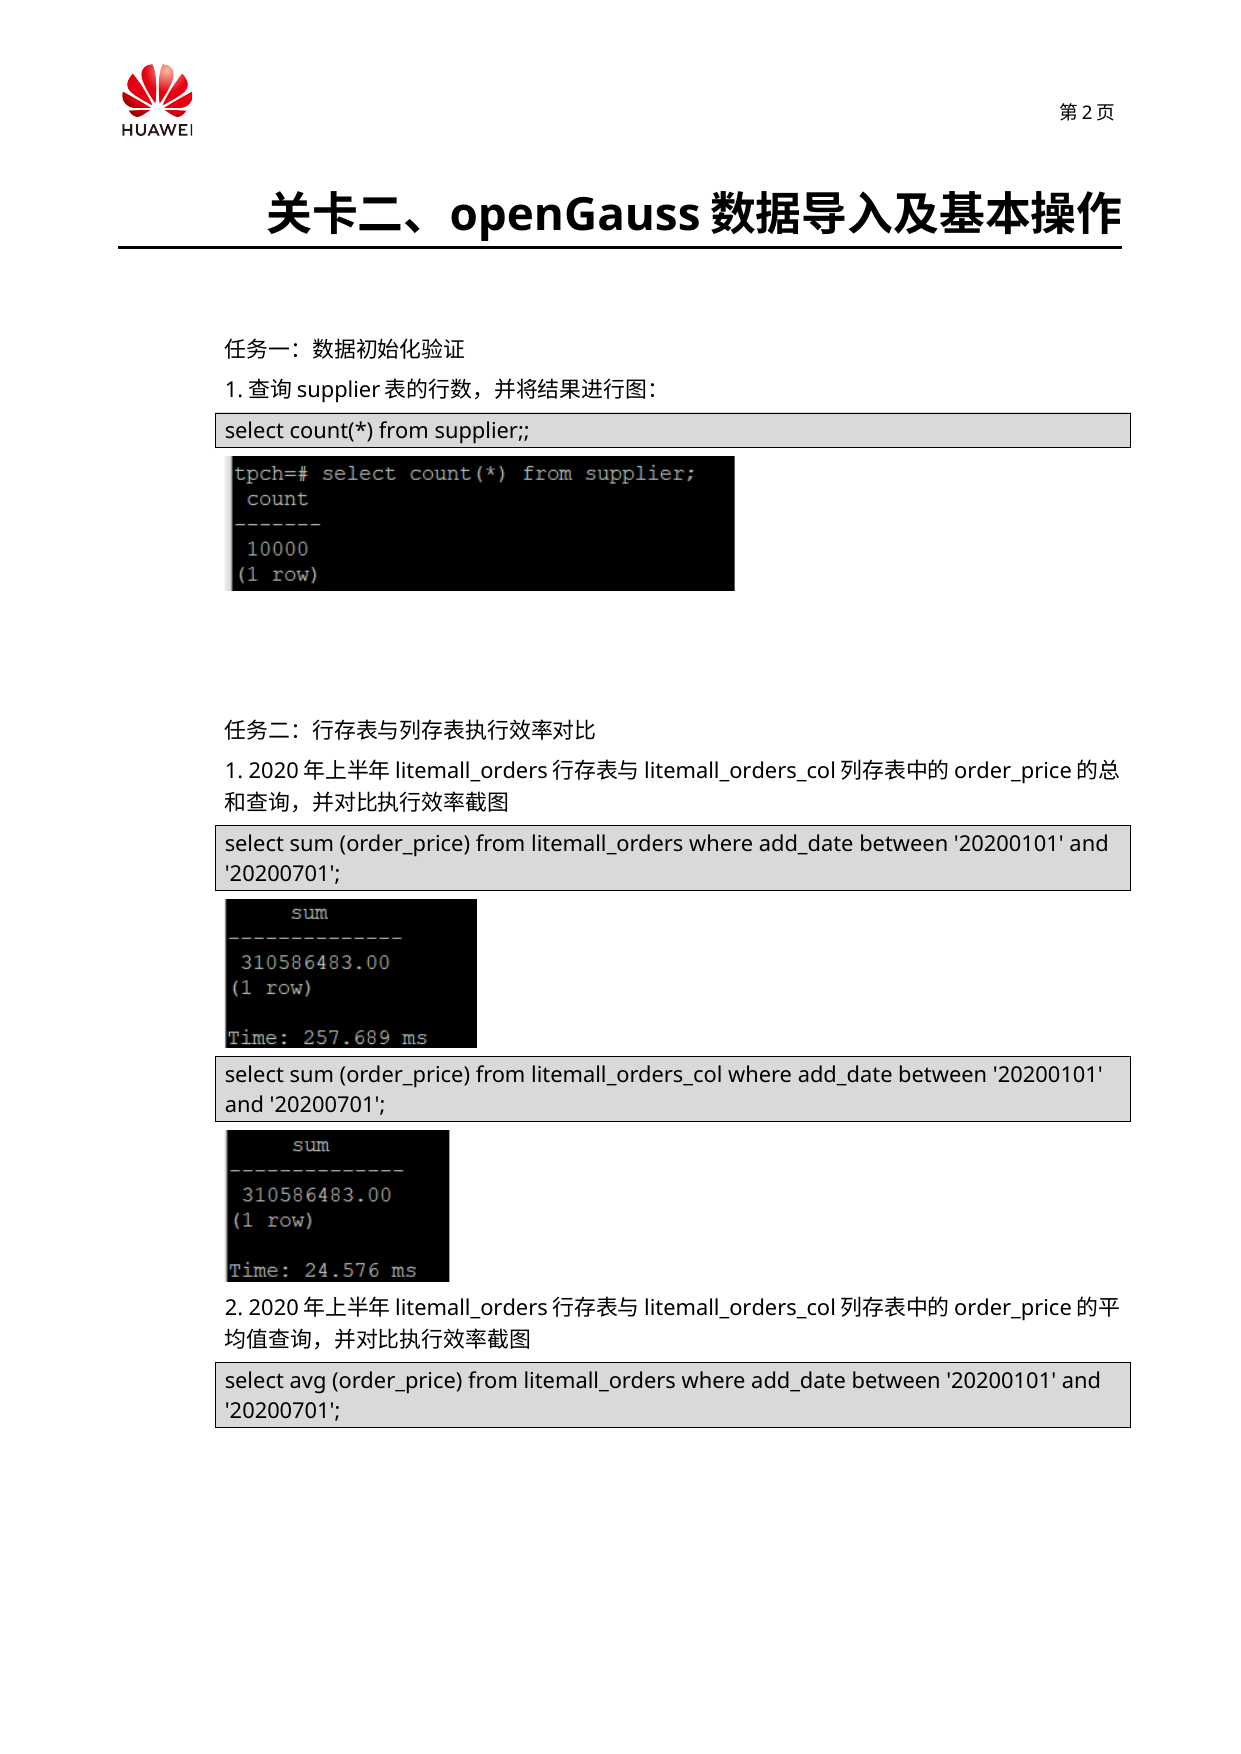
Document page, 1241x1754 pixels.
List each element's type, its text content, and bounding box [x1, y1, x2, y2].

picture [224, 456, 735, 591]
text 任务二：行存表与列存表执行效率对比 [224, 713, 1122, 745]
text 任务一：数据初始化验证 [224, 332, 1122, 364]
text 1. 2020年上半年litemall_orders行存表与litemall_orders_col列存表中的order_price的总和查询，并对比执行效率截图 [224, 753, 1122, 817]
text select sum (order_price) from litemall_orders_col where add_date between '20200101' and '20200701'; [216, 1057, 1130, 1121]
text select sum (order_price) from litemall_orders where add_date between '20200101' and '20200701'; [216, 826, 1130, 890]
text select avg (order_price) from litemall_orders where add_date between '20200101' and '20200701'; [216, 1363, 1130, 1427]
text 1. 查询supplier表的行数，并将结果进行图： [224, 372, 1122, 404]
picture [122, 64, 193, 136]
picture [224, 899, 477, 1048]
subtitle 关卡二、openGauss数据导入及基本操作 [118, 177, 1122, 246]
text select count(*) from supplier;; [216, 414, 1130, 447]
text 2. 2020年上半年litemall_orders行存表与litemall_orders_col列存表中的order_price的平均值查询，并对比执行效率截图 [224, 1290, 1122, 1353]
picture [224, 1130, 450, 1282]
